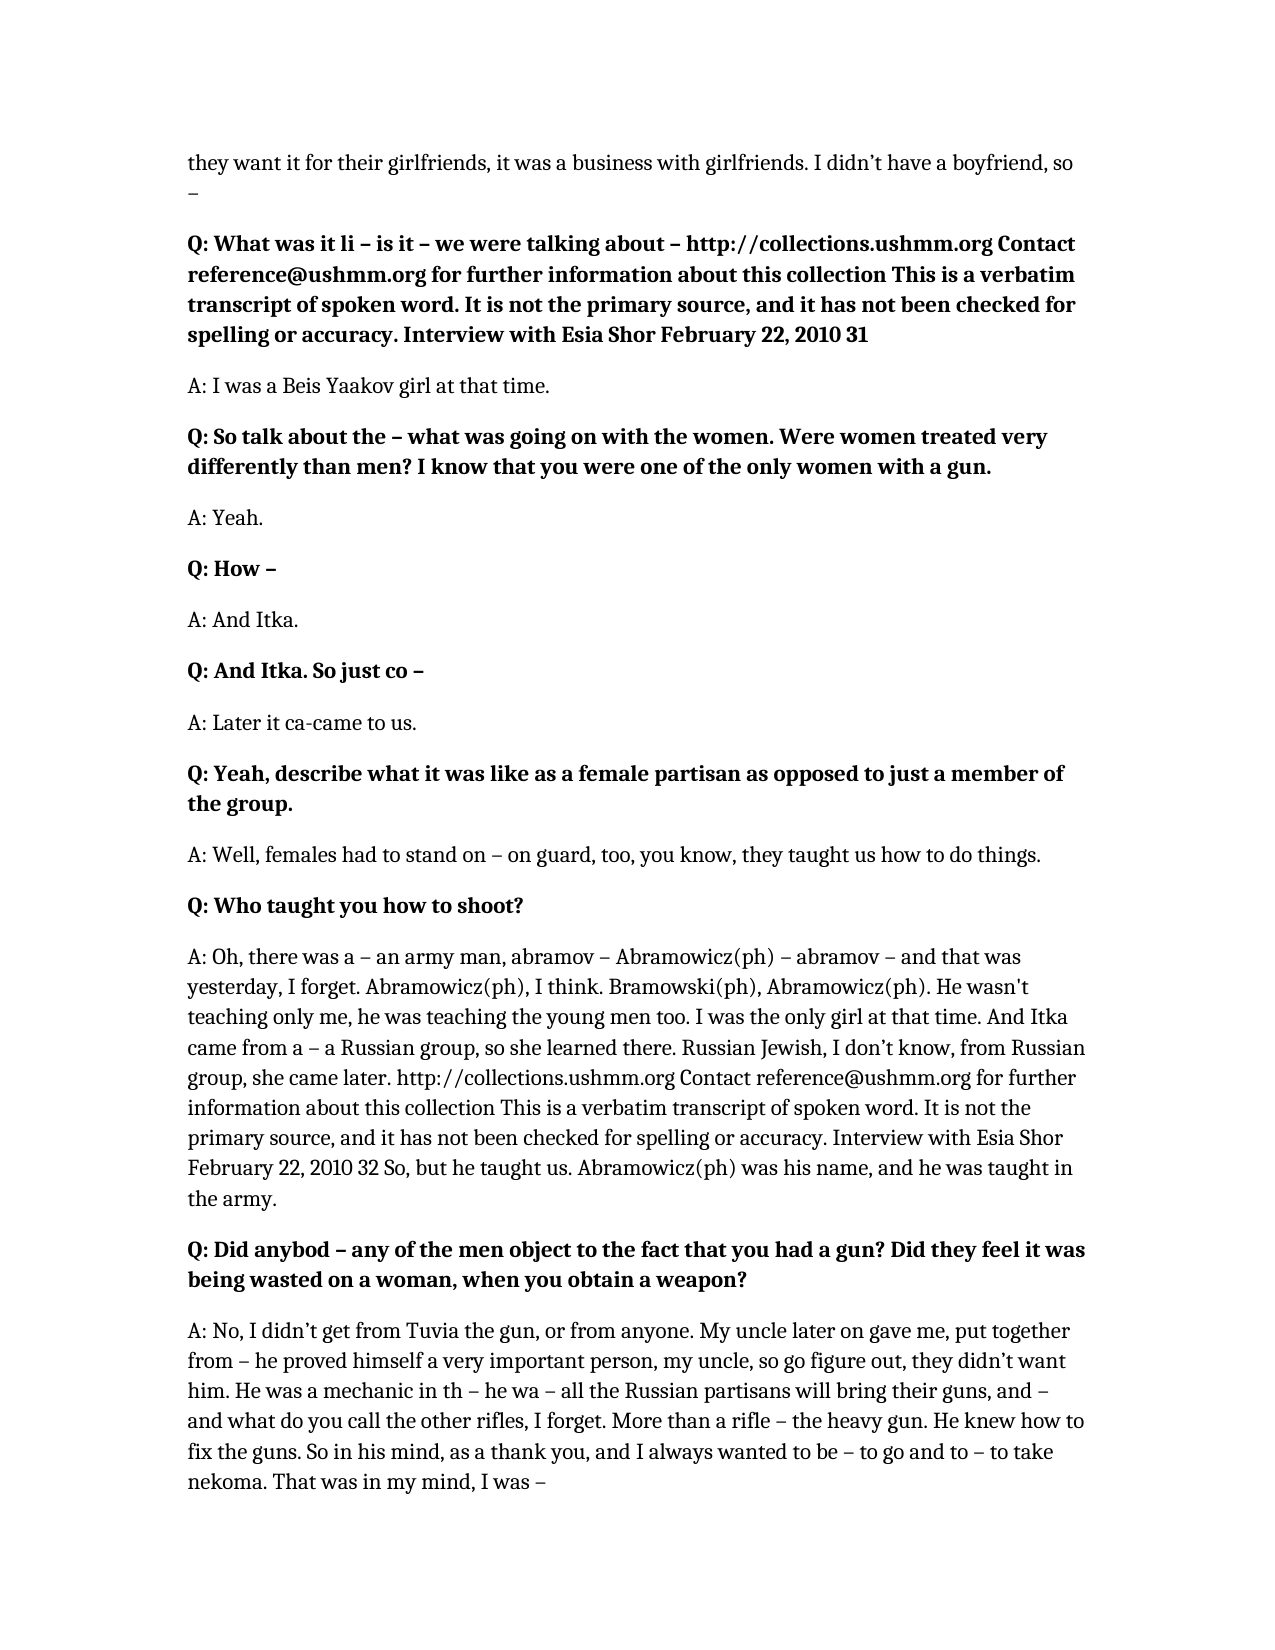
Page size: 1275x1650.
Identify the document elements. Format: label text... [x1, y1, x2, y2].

text A: Yeah. [187, 505, 1087, 532]
text Q: And Itka. So just co – [187, 658, 1087, 685]
text A: Oh, there was a – an army man, abramov – Abramowicz(ph) – abramov – and that was yesterday, I forget. Abramowicz(ph), I think. Bramowski(ph), Abramowicz(ph). He wasn't teaching only me, he was teaching the young men too. I was the only girl at that time. And Itka came from a – a Russian group, so she learned there. Russian Jewish, I don’t know, from Russian group, she came later. http://collections.ushmm.org Contact reference@ushmm.org for further information about this collection This is a verbatim transcript of spoken word. It is not the primary source, and it has not been checked for spelling or accuracy. Interview with Esia Shor February 22, 2010 32 So, but he taught us. Abramowicz(ph) was his name, and he was taught in the army. [187, 944, 1087, 1212]
text A: No, I didn’t get from Tuvia the gun, or from anyone. My uncle later on gave me, put together from – he proved himself a very important person, my uncle, so go figure out, they didn’t want him. He was a mechanic in th – he wa – all the Russian partisans will bring their guns, and – and what do you call the other rifles, I forget. More than a rifle – the heavy gun. He knew how to fix the guns. So in his mind, as a thank you, and I always wanted to be – to go and to – to take nekoma. That was in my mind, I was – [187, 1318, 1087, 1495]
text Q: Who taught you how to shoot? [187, 893, 1087, 919]
text Q: So talk about the – what was going on with the women. Were women treated very differently than men? I know that you were one of the only women with a gun. [187, 424, 1087, 481]
text A: I was a Beis Yaakov girl at that time. [187, 373, 1087, 399]
text Q: Yeah, describe what it was like as a female partisan as opposed to just a member of the group. [187, 760, 1087, 817]
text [187, 150, 1087, 207]
text Q: How – [187, 556, 1087, 583]
text Q: What was it li – is it – we were talking about – http://collections.ushmm.org Contact reference@ushmm.org for further information about this collection This is a verbatim transcript of spoken word. It is not the primary source, and it has not been checked for spelling or accuracy. Interview with Esia Shor February 22, 2010 31 [187, 231, 1087, 348]
text Q: Did anybod – any of the men object to the fact that you had a gun? Did they feel it was being wasted on a woman, when you obtain a weapon? [187, 1236, 1087, 1293]
text A: And Itka. [187, 607, 1087, 634]
text A: Later it ca-came to us. [187, 709, 1087, 736]
text A: Well, females had to stand on – on guard, too, you know, they taught us how to do things. [187, 842, 1087, 868]
